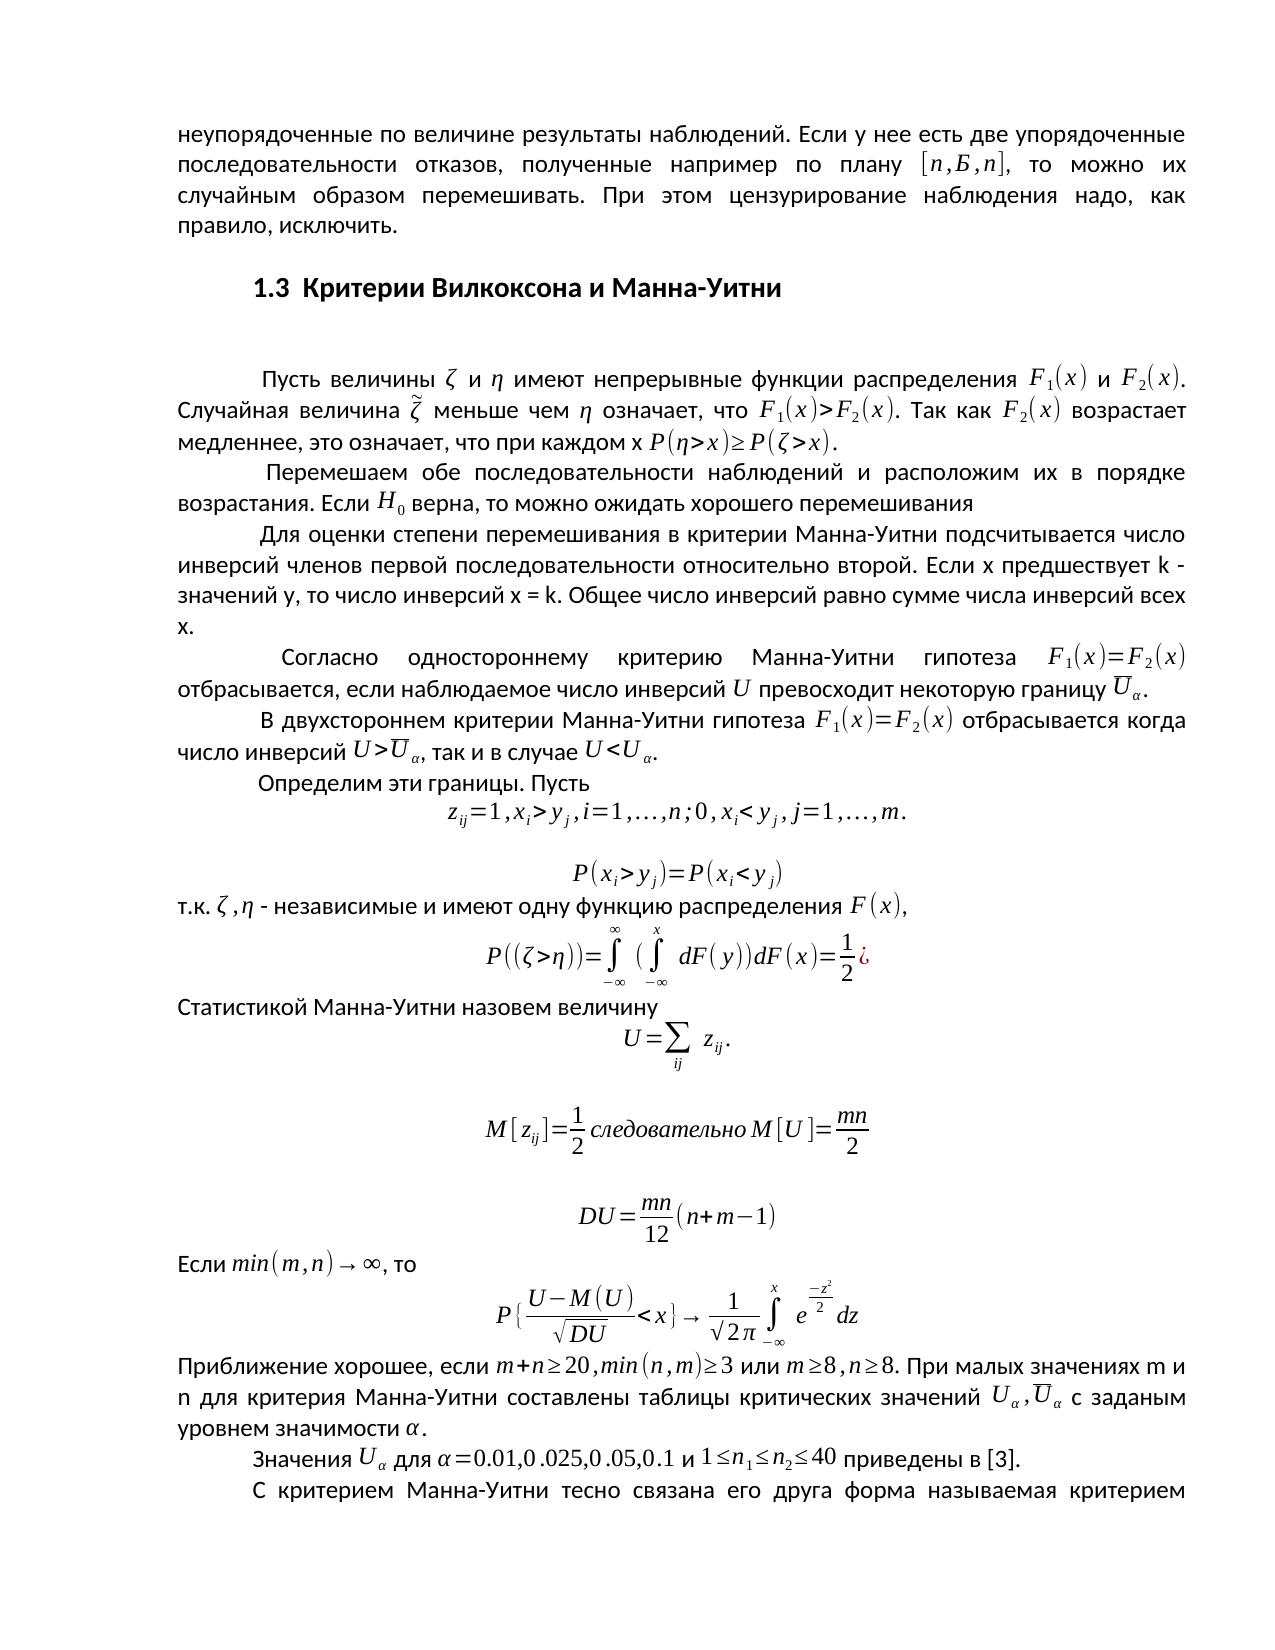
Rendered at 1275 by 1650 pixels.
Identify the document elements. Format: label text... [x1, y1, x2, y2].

text Перемешаем обе последовательности наблюдений и расположим их в порядке возрастания. Если верна, то можно ожидать хорошего перемешивания [177, 457, 1186, 518]
text Определим эти границы. Пусть [177, 767, 1186, 798]
text Согласно одностороннему критерию Манна-Уитни гипотеза отбрасывается, если наблюдаемое число инверсий превосходит некоторую границу . [177, 641, 1186, 704]
subtitle 1.3 Критерии Вилкоксона и Манна-Уитни [177, 269, 1186, 304]
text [177, 1474, 1186, 1504]
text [177, 118, 1186, 240]
text Пусть величины и имеют непрерывные функции раcпределения и . Случайная величина меньше чем означает, что . Так как возрастает медленнее, это означает, что при каждом х [177, 362, 1186, 457]
text Приближение хорошее, если или При малых значениях m и n для критерия Манна-Уитни составлены таблицы критических значений с заданым уровнем значимости . [177, 1350, 1186, 1442]
text т.к. - независимые и имеют одну функцию распределения , [177, 890, 1186, 920]
text Для оценки степени перемешивания в критерии Манна-Уитни подсчитывается число инверсий членов первой последовательности относительно второй. Если х предшествует k - значений y, то число инверсий x = k. Общее число инверсий равно сумме числа инверсий всех х. [177, 518, 1186, 641]
text Значения для и приведены в [3]. [177, 1442, 1186, 1474]
text Если , то [177, 1248, 1186, 1278]
text В двухстороннем критерии Манна-Уитни гипотеза отбрасывается когда число инверсий , так и в случае . [177, 704, 1186, 767]
text Статистикой Манна-Уитни назовем величину [177, 991, 1186, 1022]
